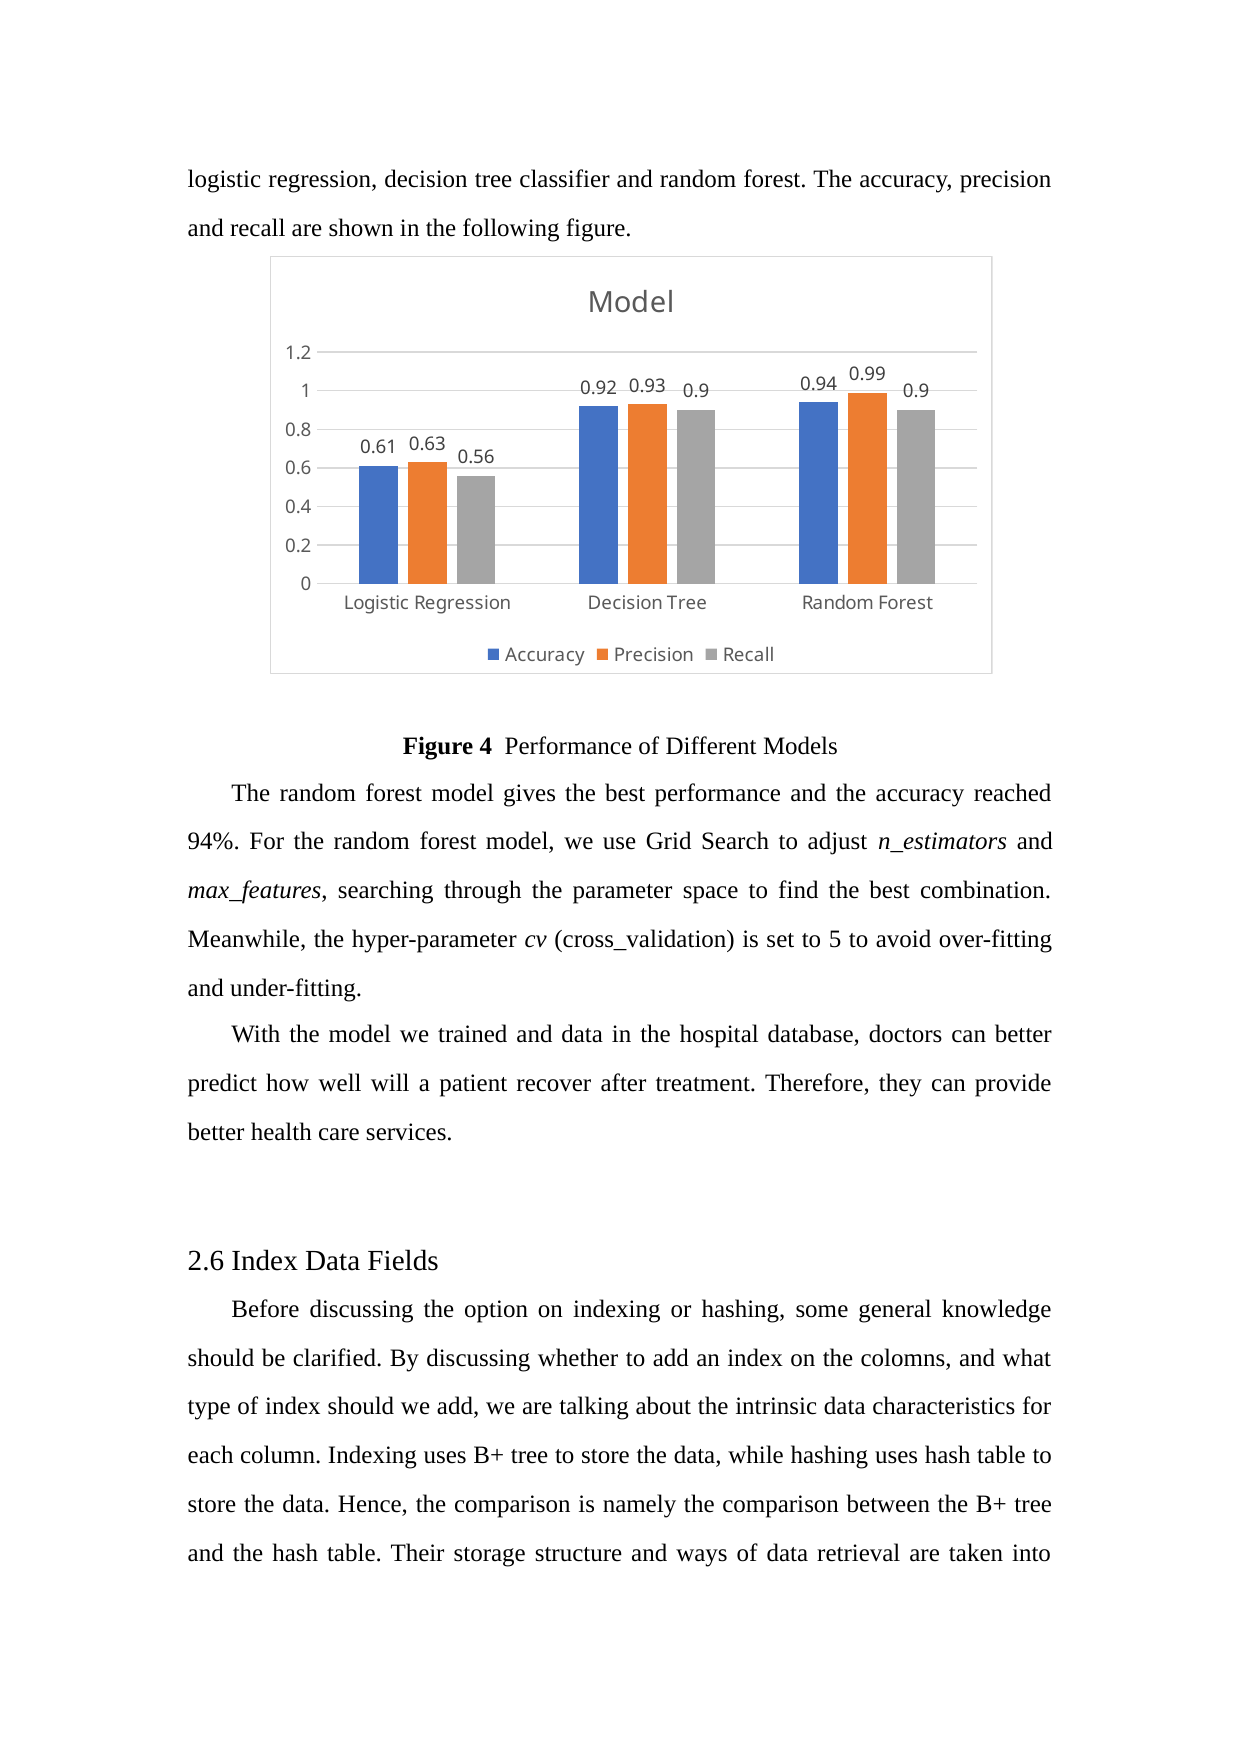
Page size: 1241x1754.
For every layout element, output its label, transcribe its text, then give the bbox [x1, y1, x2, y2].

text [187, 1292, 1053, 1568]
text With the model we trained and data in the hospital database, doctors can better predict how well will a patient recover after treatment. Therefore, they can provide better health care services. [187, 1018, 1053, 1148]
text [187, 162, 1053, 243]
text Figure 4 Performance of Different Models [187, 258, 1053, 761]
text 2.6 Index Data Fields [187, 1227, 1053, 1292]
text The random forest model gives the best performance and the accuracy reached 94%. For the random forest model, we use Grid Search to adjust n_estimators and max_features, searching through the parameter space to find the best combination. Meanwhile, the hyper-parameter cv (cross_validation) is set to 5 to avoid over-fitting and under-fitting. [187, 776, 1053, 1003]
